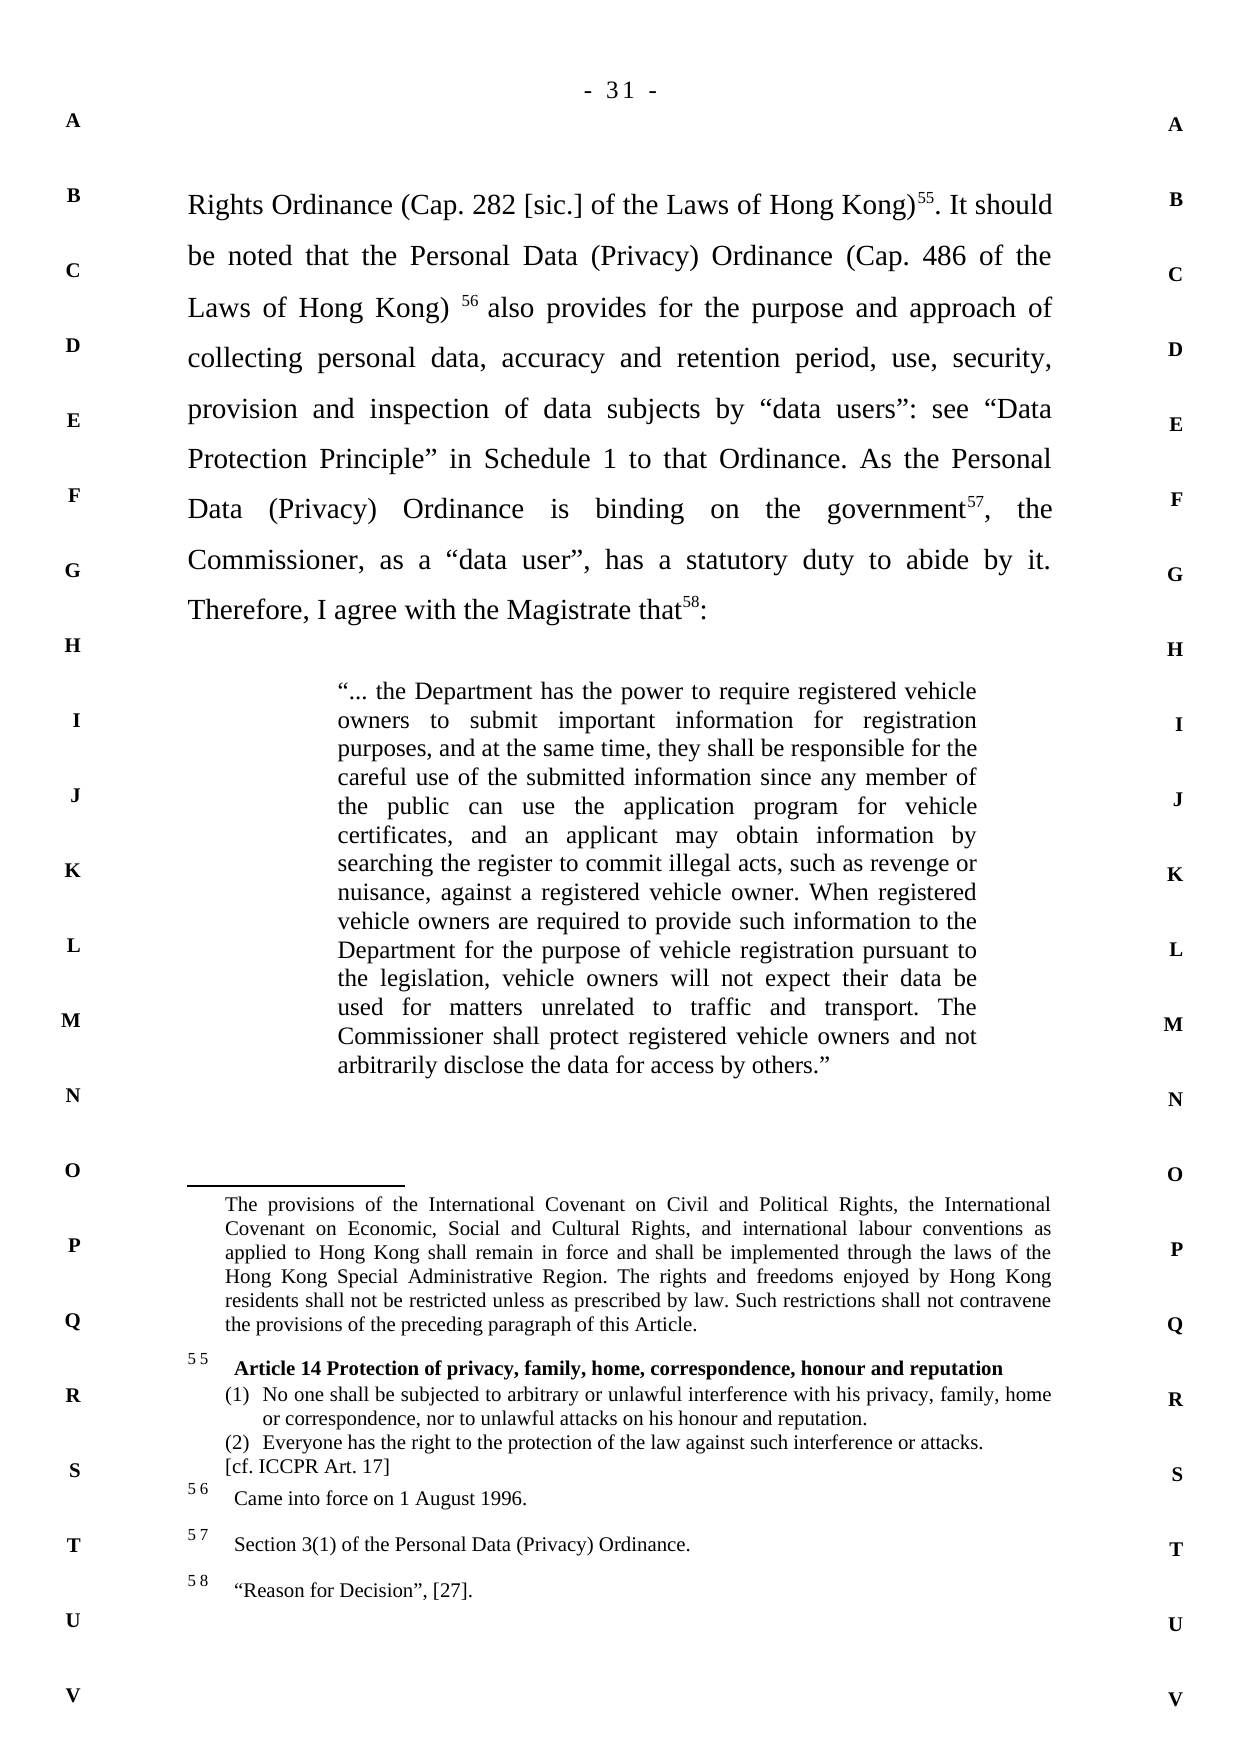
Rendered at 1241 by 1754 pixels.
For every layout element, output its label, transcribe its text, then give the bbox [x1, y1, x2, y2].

text “... the Department has the power to require registered vehicle owners to submit important information for registration purposes, and at the same time, they shall be responsible for the careful use of the submitted information since any member of the public can use the application program for vehicle certificates, and an applicant may obtain information by searching the register to commit illegal acts, such as revenge or nuisance, against a registered vehicle owner. When registered vehicle owners are required to provide such information to the Department for the purpose of vehicle registration pursuant to the legislation, vehicle owners will not expect their data be used for matters unrelated to traffic and transport. The Commissioner shall protect registered vehicle owners and not arbitrarily disclose the data for access by others.” [337, 676, 978, 1078]
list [187, 187, 1053, 626]
